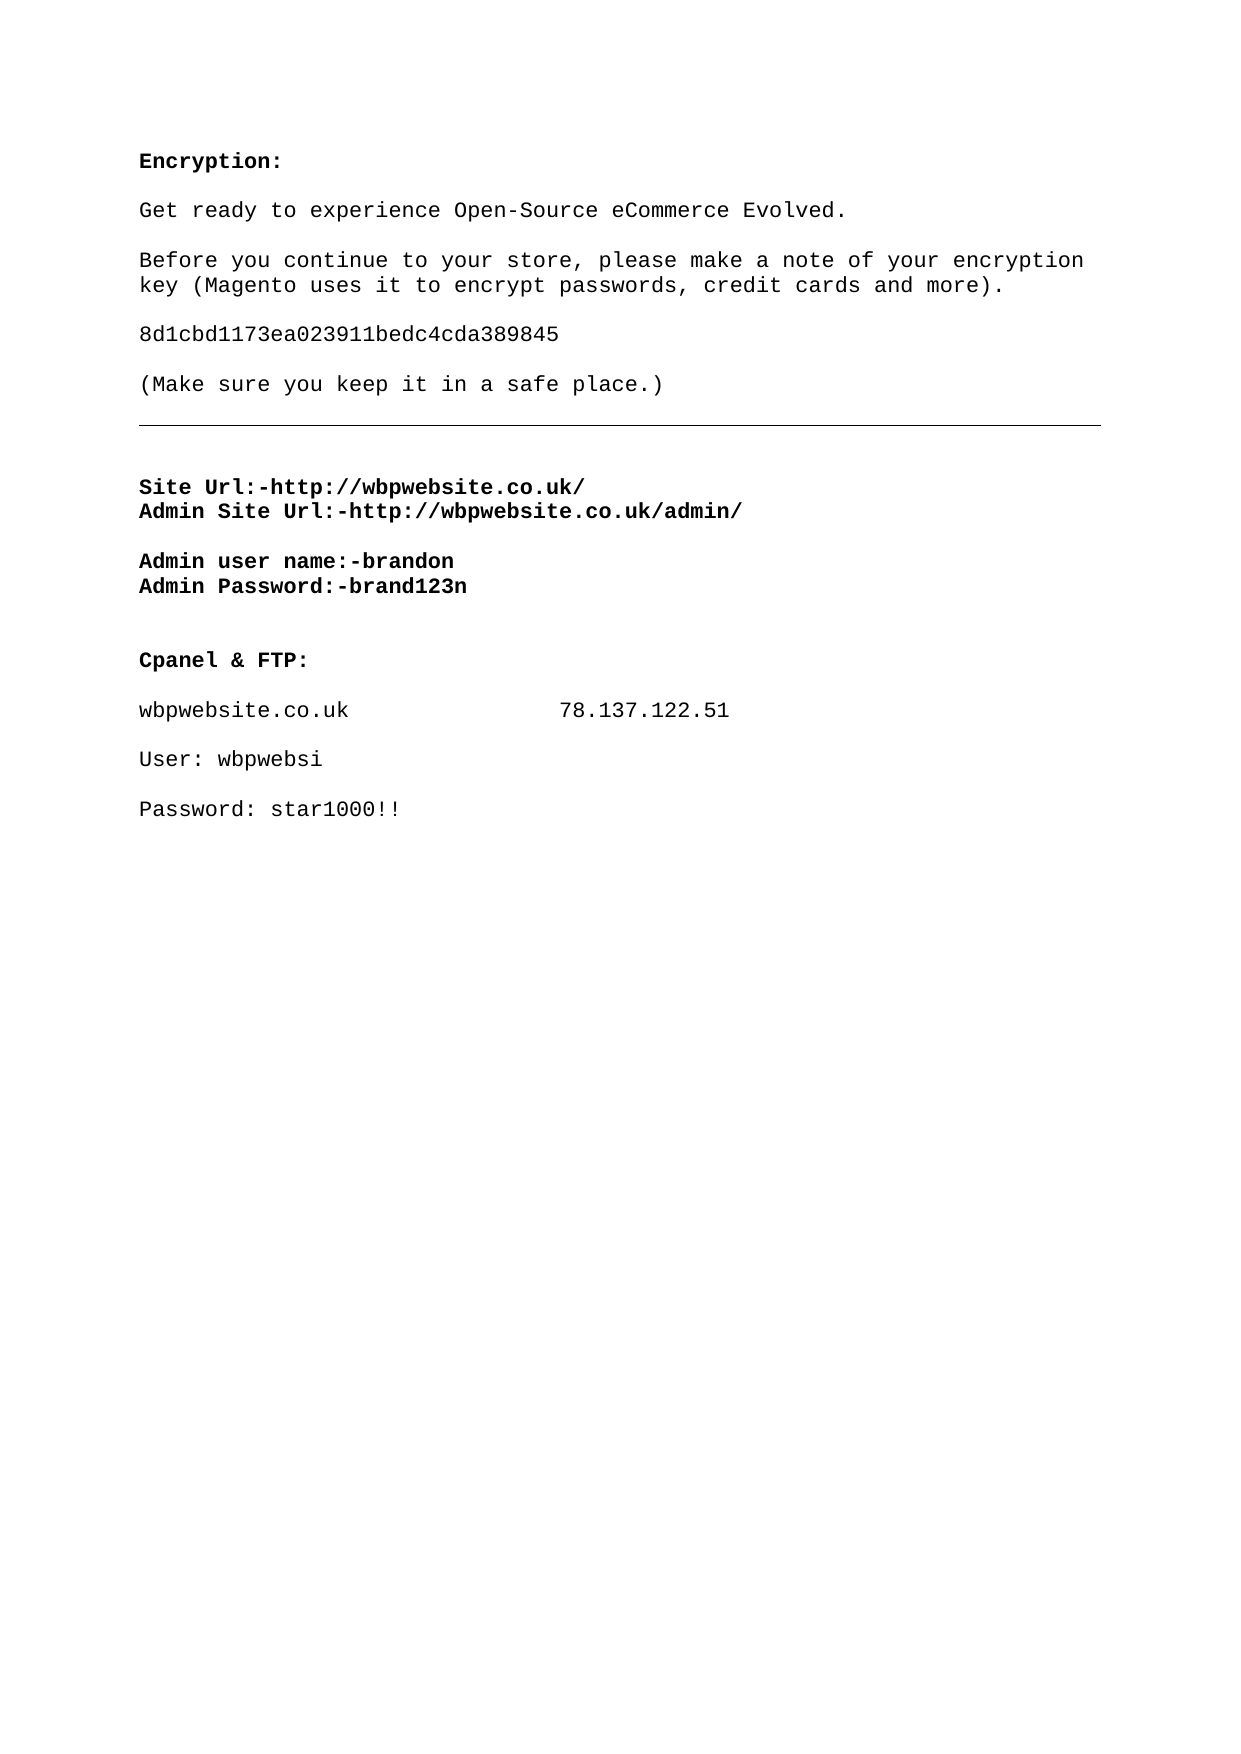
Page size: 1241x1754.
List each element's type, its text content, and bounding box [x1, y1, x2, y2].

text Admin Site Url:-http://wbpwebsite.co.uk/admin/ [139, 501, 1101, 526]
text Admin Password:-brand123n [139, 575, 1101, 600]
text Cpanel & FTP: [139, 649, 1101, 674]
text 8d1cbd1173ea023911bedc4cda389845 [139, 323, 1101, 348]
text Site Url:-http://wbpwebsite.co.uk/ [139, 476, 1101, 501]
text wbpwebsite.co.uk 78.137.122.51 [139, 699, 1101, 724]
text Password: star1000!! [139, 798, 1101, 823]
text Admin user name:-brandon [139, 550, 1101, 575]
text Encryption: [139, 150, 1101, 175]
text Before you continue to your store, please make a note of your encryption key (Magento uses it to encrypt passwords, credit cards and more). [139, 249, 1101, 299]
text Get ready to experience Open-Source eCommerce Evolved. [139, 199, 1101, 224]
text User: wbpwebsi [139, 749, 1101, 773]
text (Make sure you keep it in a safe place.) [139, 373, 1101, 398]
